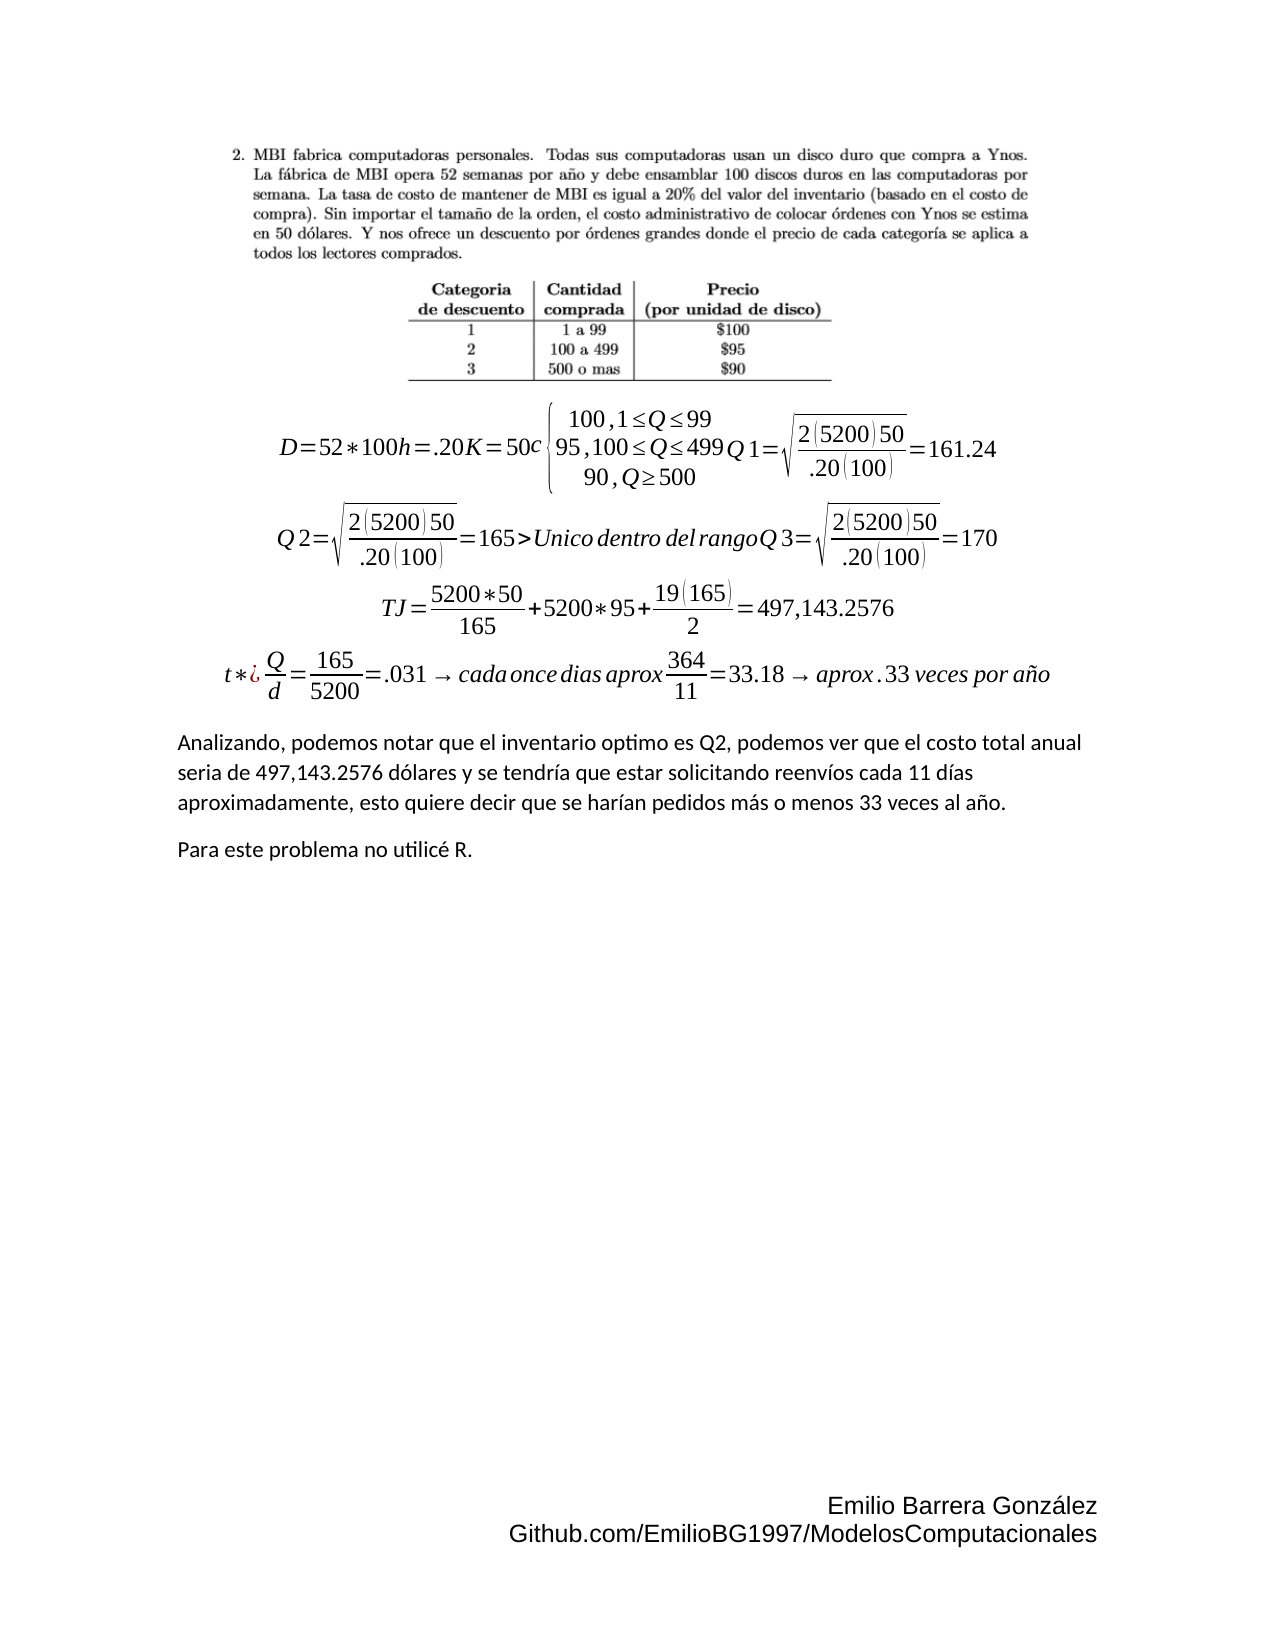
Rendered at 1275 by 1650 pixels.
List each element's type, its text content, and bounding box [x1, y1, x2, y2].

text Para este problema no utilicé R. [177, 835, 1098, 863]
picture [231, 147, 1044, 382]
text Analizando, podemos notar que el inventario optimo es Q2, podemos ver que el costo total anual seria de 497,143.2576 dólares y se tendría que estar solicitando reenvíos cada 11 días aproximadamente, esto quiere decir que se harían pedidos más o menos 33 veces al año. [177, 728, 1098, 816]
